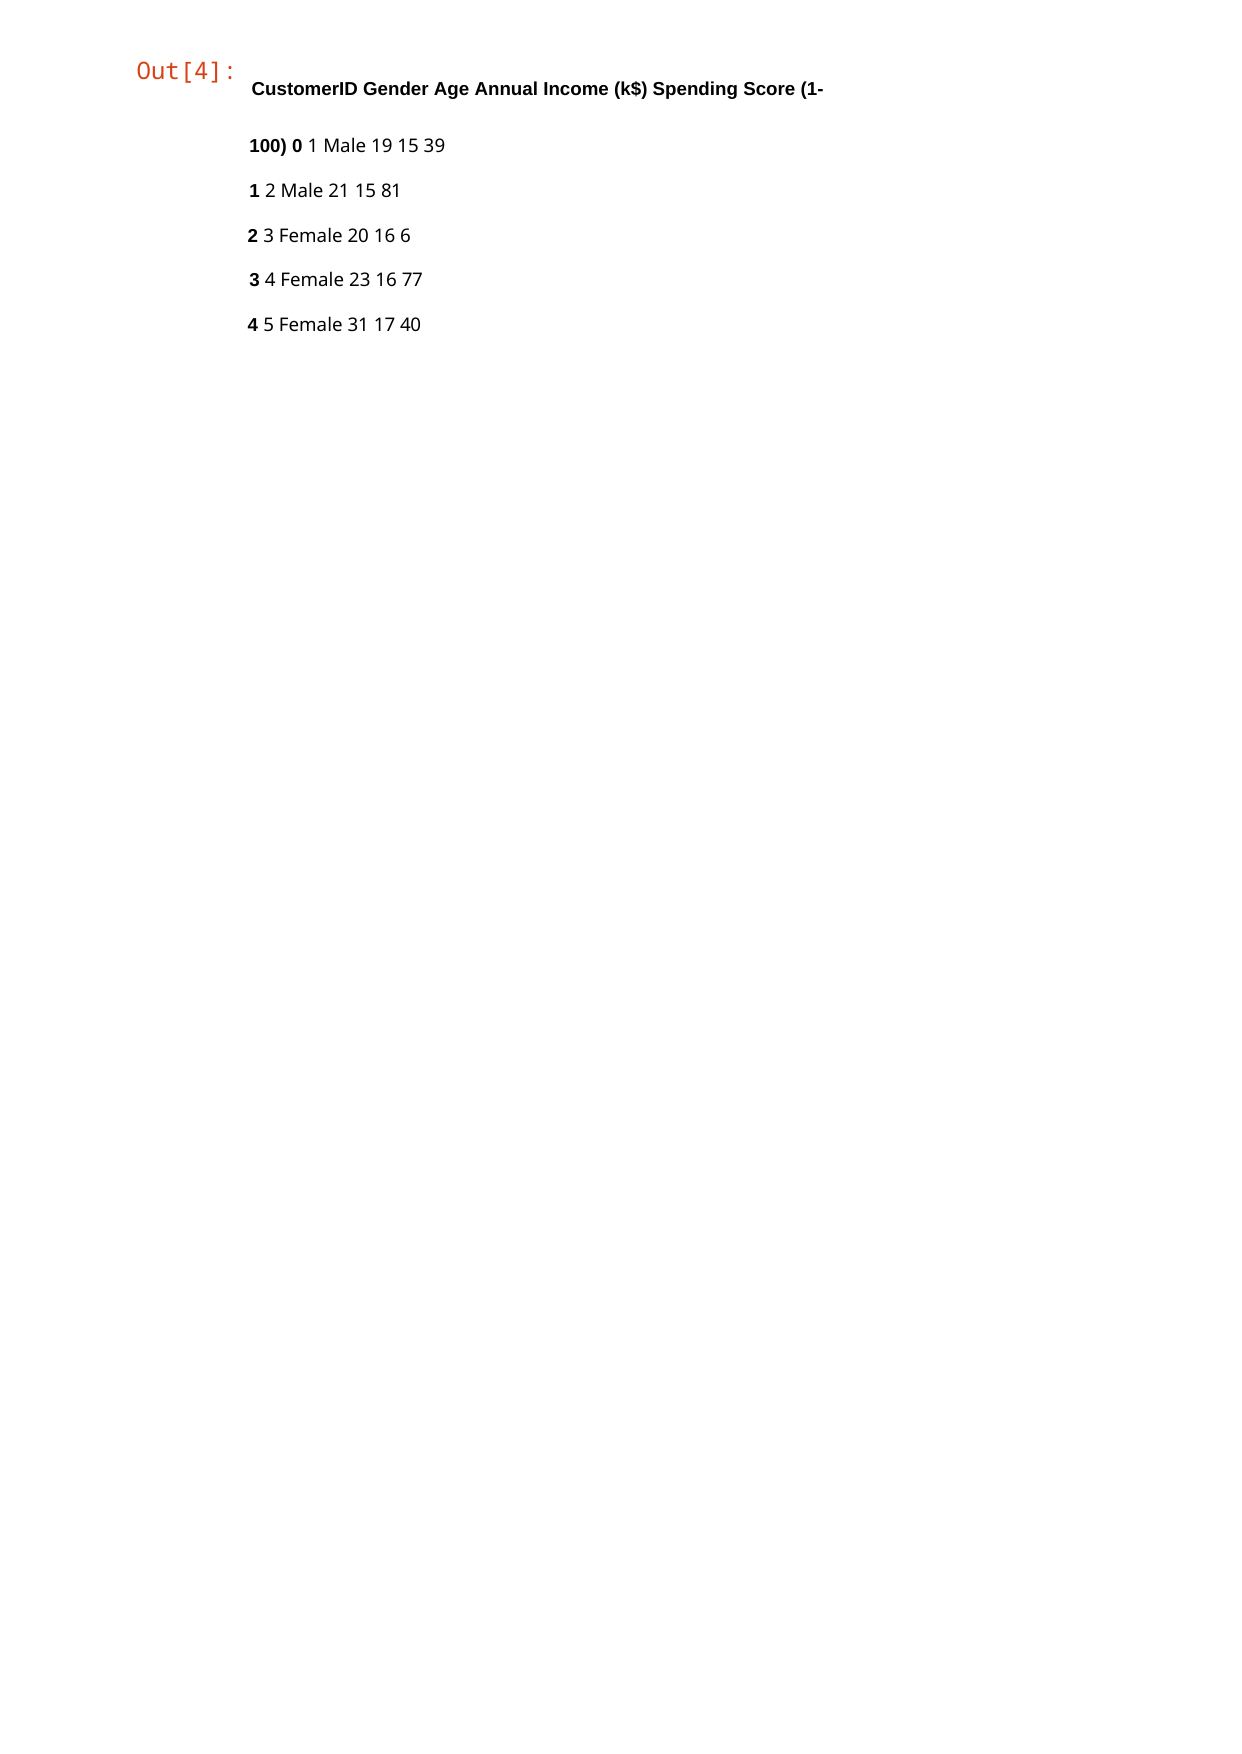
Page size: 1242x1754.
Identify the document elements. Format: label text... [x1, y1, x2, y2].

list 5 Female 31 17 40 [247, 311, 1217, 337]
text 1 2 Male 21 15 81 [249, 177, 1217, 202]
list 3 Female 20 16 6 [247, 222, 1217, 247]
list 4 Female 23 16 77 [249, 267, 1217, 292]
text Out[4]: CustomerID Gender Age Annual Income (k$) Spending Score (1- 100) 0 1 Male 19 15 39 [136, 46, 829, 158]
